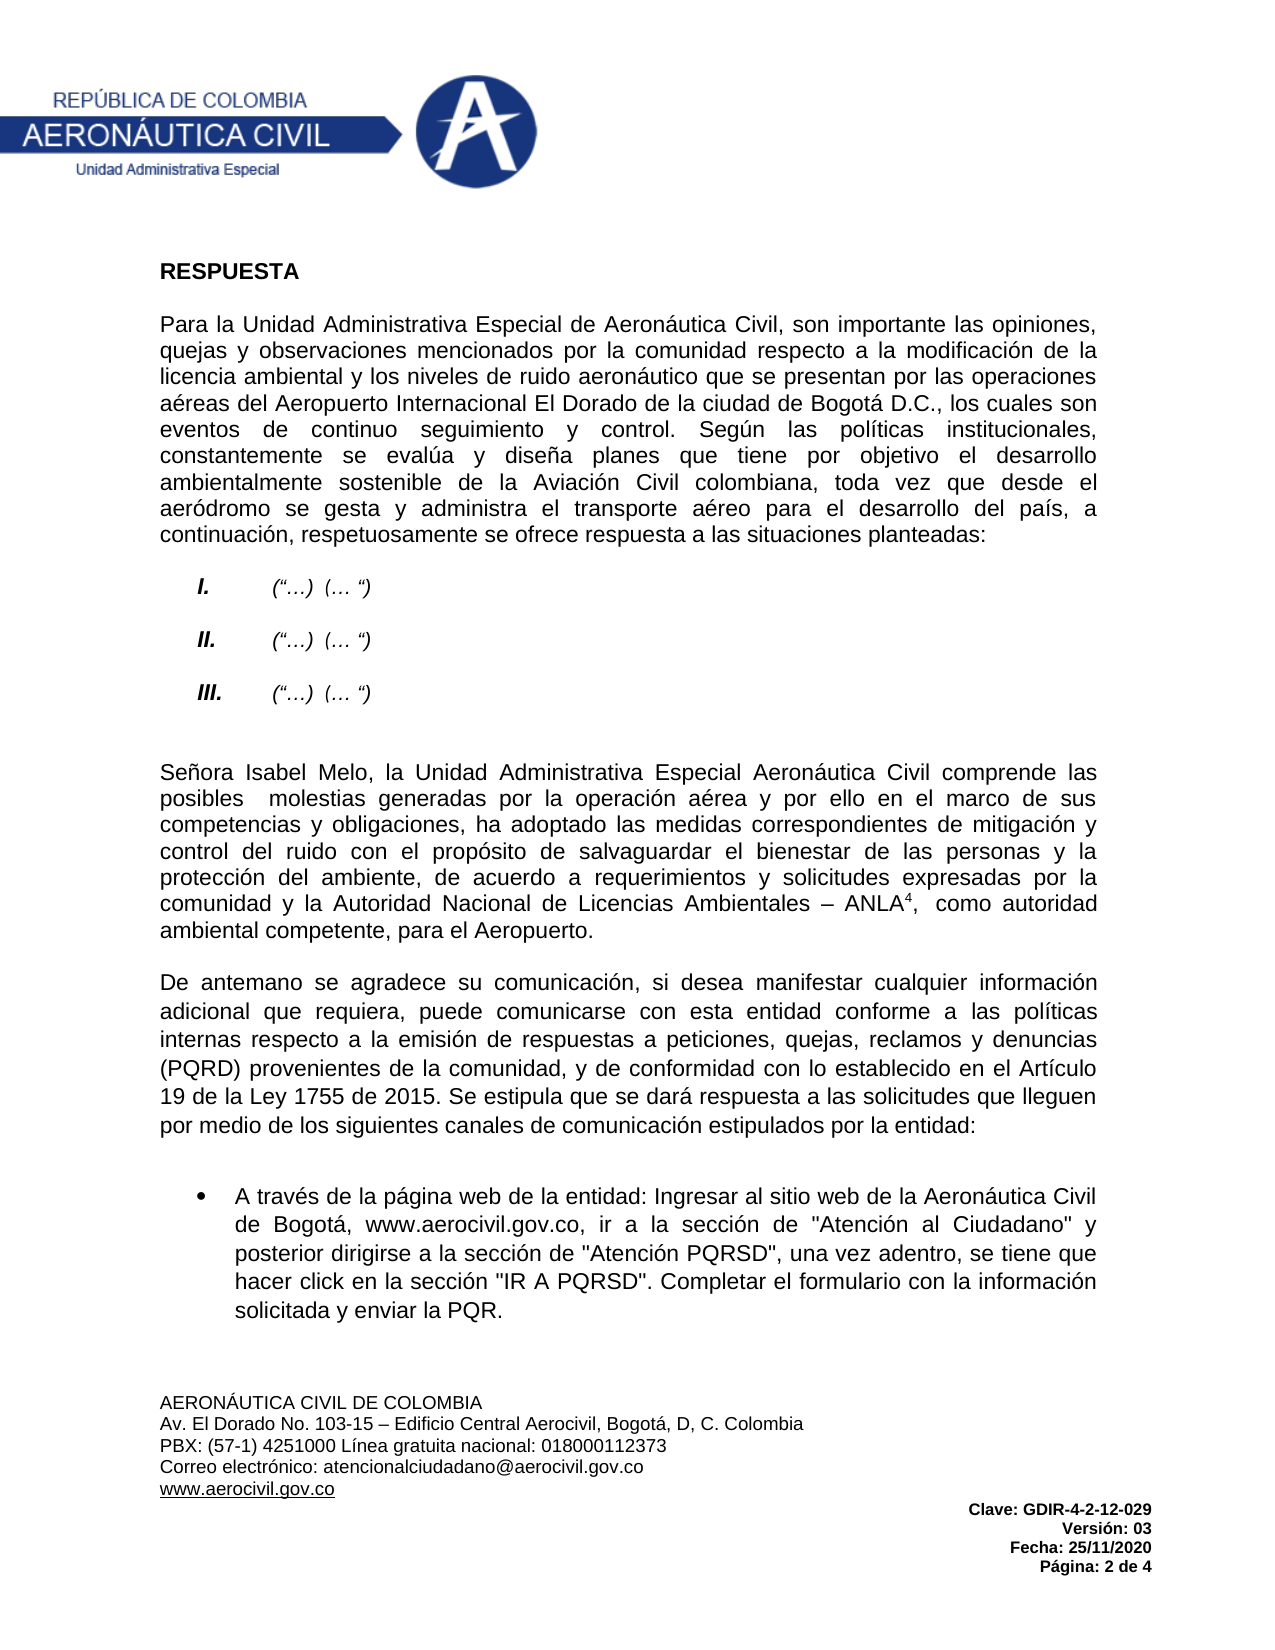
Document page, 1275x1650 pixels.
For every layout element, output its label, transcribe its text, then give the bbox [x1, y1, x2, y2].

list (“…) (… “) [197, 573, 1098, 600]
text De antemano se agradece su comunicación, si desea manifestar cualquier información adicional que requiera, puede comunicarse con esta entidad conforme a las políticas internas respecto a la emisión de respuestas a peticiones, quejas, reclamos y denuncias (PQRD) provenientes de la comunidad, y de conformidad con lo establecido en el Artículo 19 de la Ley 1755 de 2015. Se estipula que se dará respuesta a las solicitudes que lleguen por medio de los siguientes canales de comunicación estipulados por la entidad: [159, 969, 1098, 1138]
text Para la Unidad Administrativa Especial de Aeronáutica Civil, son importante las opiniones, quejas y observaciones mencionados por la comunidad respecto a la modificación de la licencia ambiental y los niveles de ruido aeronáutico que se presentan por las operaciones aéreas del Aeropuerto Internacional El Dorado de la ciudad de Bogotá D.C., los cuales son eventos de continuo seguimiento y control. Según las políticas institucionales, constantemente se evalúa y diseña planes que tiene por objetivo el desarrollo ambientalmente sostenible de la Aviación Civil colombiana, toda vez que desde el aeródromo se gesta y administra el transporte aéreo para el desarrollo del país, a continuación, respetuosamente se ofrece respuesta a las situaciones planteadas: [159, 311, 1098, 548]
picture [0, 8, 572, 226]
text Señora Isabel Melo, la Unidad Administrativa Especial Aeronáutica Civil comprende las posibles molestias generadas por la operación aérea y por ello en el marco de sus competencias y obligaciones, ha adoptado las medidas correspondientes de mitigación y control del ruido con el propósito de salvaguardar el bienestar de las personas y la protección del ambiente, de acuerdo a requerimientos y solicitudes expresadas por la comunidad y la Autoridad Nacional de Licencias Ambientales – ANLA, como autoridad ambiental competente, para el Aeropuerto. [159, 758, 1098, 943]
text RESPUESTA [159, 258, 1098, 284]
list A través de la página web de la entidad: Ingresar al sitio web de la Aeronáutica Civil de Bogotá, www.aerocivil.gov.co, ir a la sección de "Atención al Ciudadano" y posterior dirigirse a la sección de "Atención PQRSD", una vez adentro, se tiene que hacer click en la sección "IR A PQRSD". Completar el formulario con la información solicitada y enviar la PQR. [197, 1183, 1098, 1323]
list (“…) (… “) [197, 679, 1098, 706]
list (“…) (… “) [197, 626, 1098, 653]
